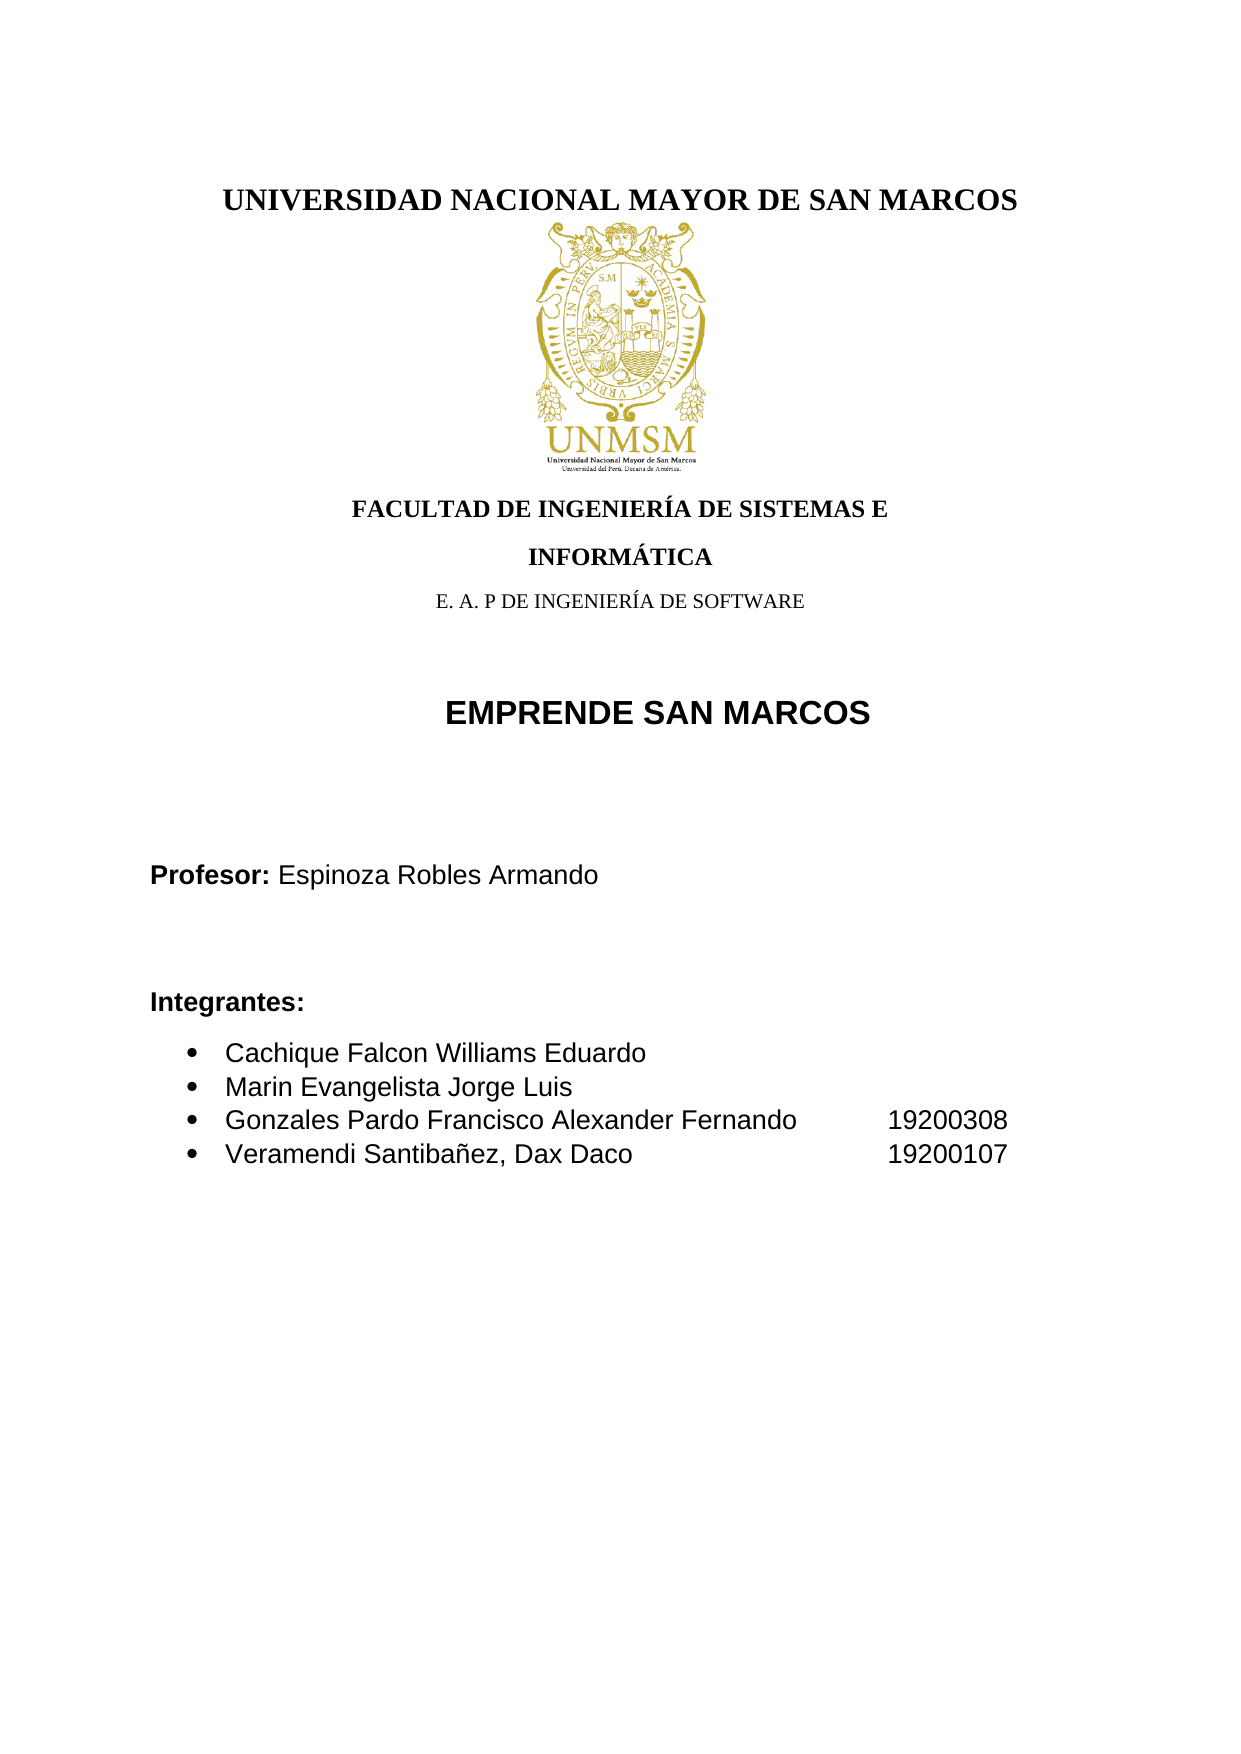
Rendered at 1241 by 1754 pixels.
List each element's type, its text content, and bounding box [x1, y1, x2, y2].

text E. A. P DE INGENIERÍA DE SOFTWARE [150, 589, 1090, 613]
picture [534, 218, 707, 476]
text Integrantes: [150, 986, 1090, 1017]
text Profesor: Espinoza Robles Armando [150, 859, 1090, 890]
list Marin Evangelista Jorge Luis [187, 1071, 1090, 1102]
list Gonzales Pardo Francisco Alexander Fernando 19200308 [187, 1104, 1090, 1136]
list Veramendi Santibañez, Dax Daco 19200107 [187, 1138, 1090, 1169]
text UNIVERSIDAD NACIONAL MAYOR DE SAN MARCOS [150, 150, 1090, 475]
text FACULTAD DE INGENIERÍA DE SISTEMAS E [150, 494, 1090, 523]
list Cachique Falcon Williams Eduardo [187, 1037, 1090, 1068]
text INFORMÁTICA [150, 542, 1090, 571]
text EMPRENDE SAN MARCOS [150, 632, 1090, 732]
